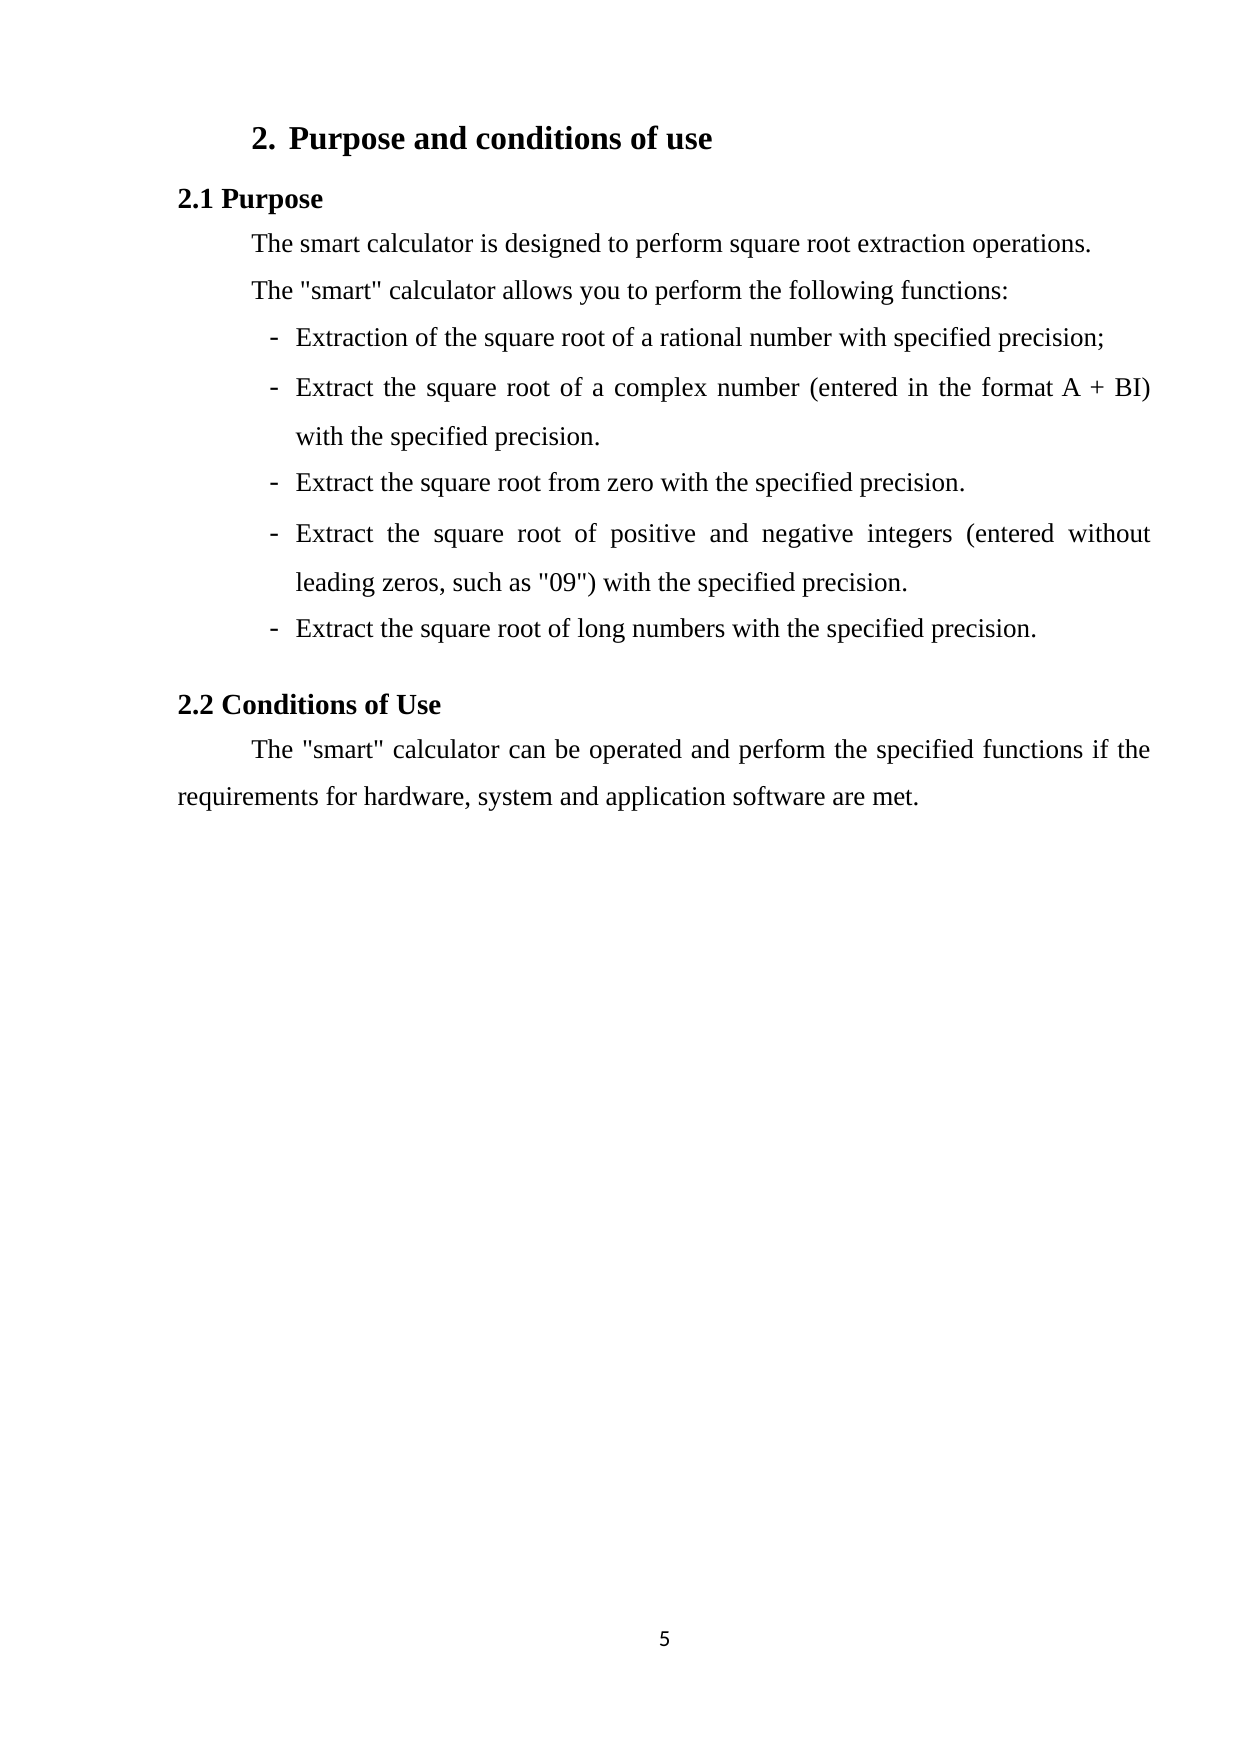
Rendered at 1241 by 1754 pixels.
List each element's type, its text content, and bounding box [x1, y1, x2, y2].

list Extract the square root of long numbers with the specified precision. [266, 612, 1152, 646]
text The "smart" calculator can be operated and perform the specified functions if the requirements for hardware, system and application software are met. [177, 733, 1152, 811]
list Extract the square root from zero with the specified precision. [266, 467, 1152, 500]
list Purpose and conditions of use [251, 118, 1152, 156]
text 2.2 Conditions of Use [177, 687, 1152, 721]
list Extract the square root of positive and negative integers (entered without leading zeros, such as "09") with the specified precision. [266, 517, 1152, 597]
list Extract the square root of a complex number (entered in the format A + BI) with the specified precision. [266, 371, 1152, 451]
text The "smart" calculator allows you to perform the following functions: [177, 274, 1152, 305]
text The smart calculator is designed to perform square root extraction operations. [177, 227, 1152, 259]
text 2.1 Purpose [177, 181, 1152, 215]
list Extraction of the square root of a rational number with specified precision; [266, 321, 1152, 354]
